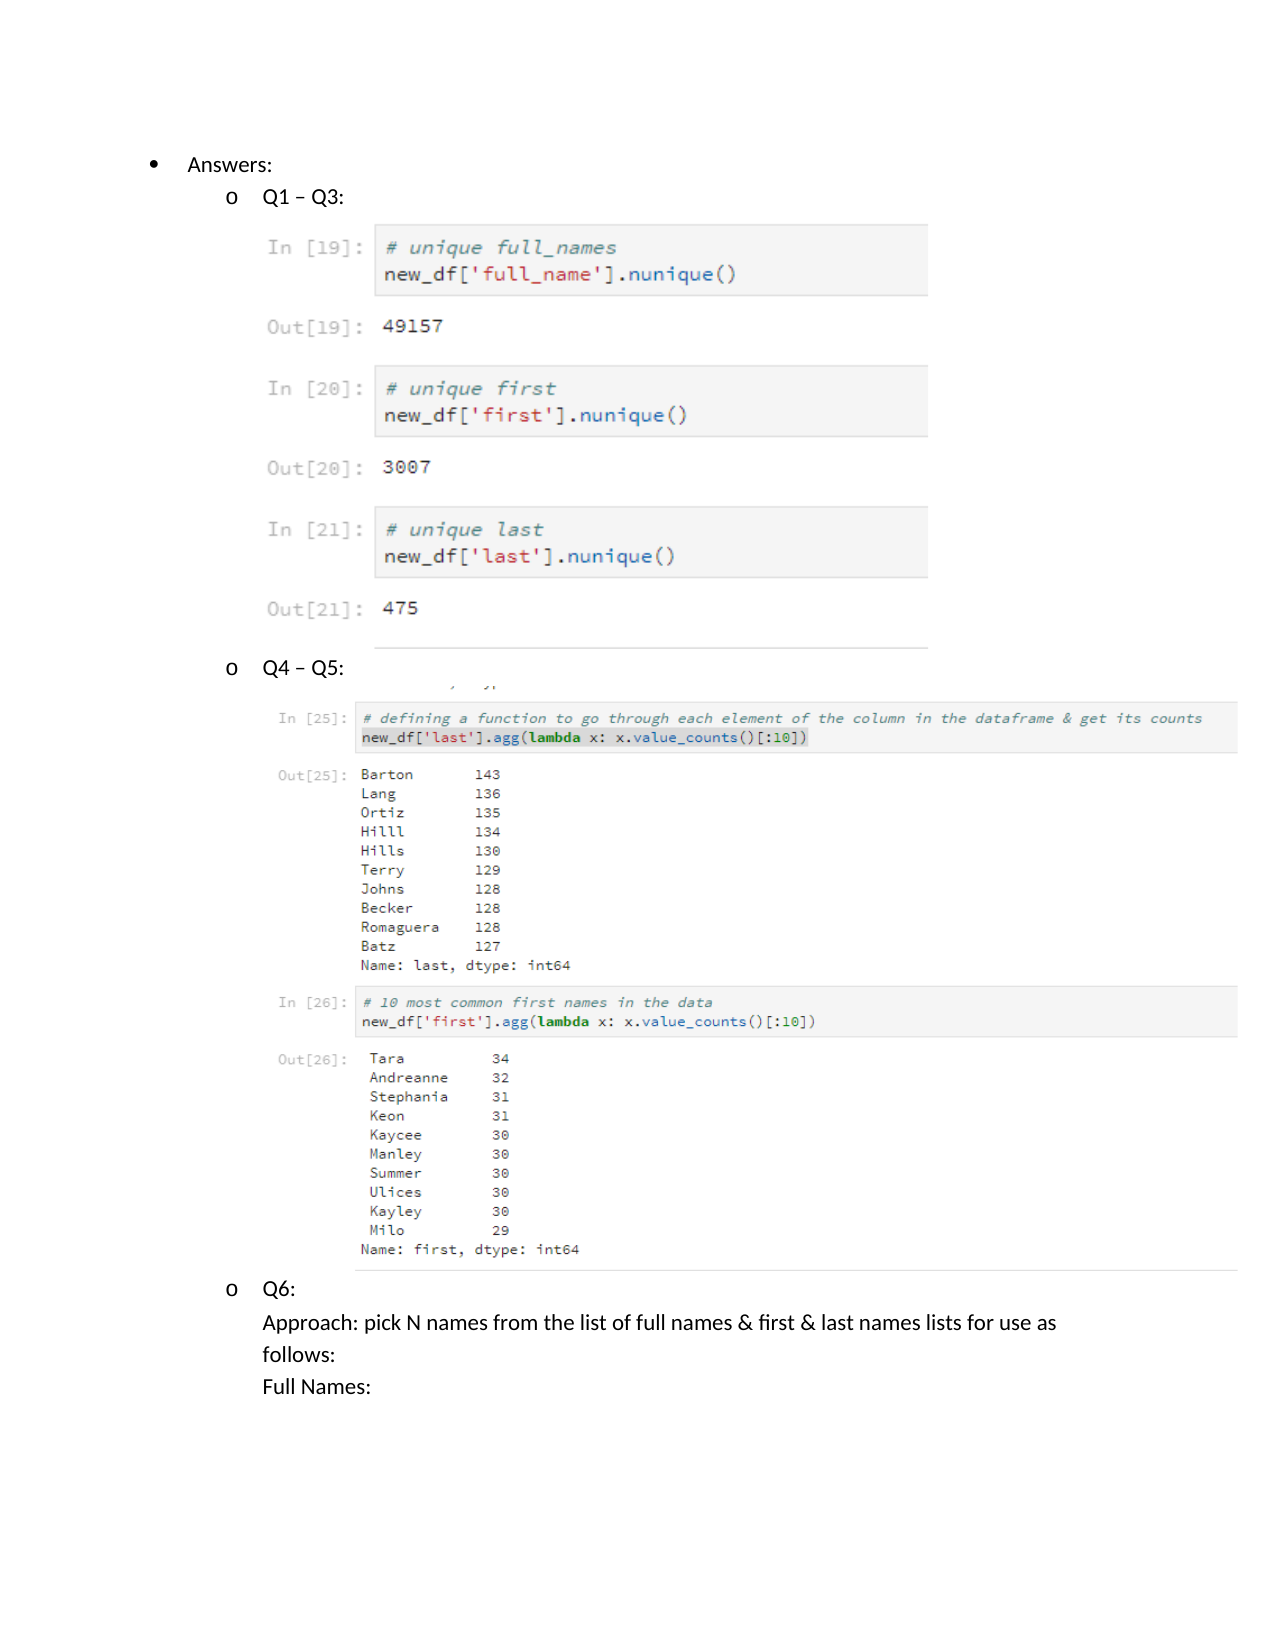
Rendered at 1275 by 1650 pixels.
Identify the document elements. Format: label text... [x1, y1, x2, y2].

list Q6: [225, 1274, 1125, 1303]
picture [262, 215, 929, 649]
text Approach: pick N names from the list of full names & first & last names lists for use as follows: [262, 1308, 1125, 1368]
list Answers: [150, 150, 1125, 178]
picture [262, 686, 1238, 1271]
text Full Names: [262, 1372, 1125, 1400]
list Q1 – Q3: [225, 182, 1125, 211]
list Q4 – Q5: [225, 653, 1125, 682]
